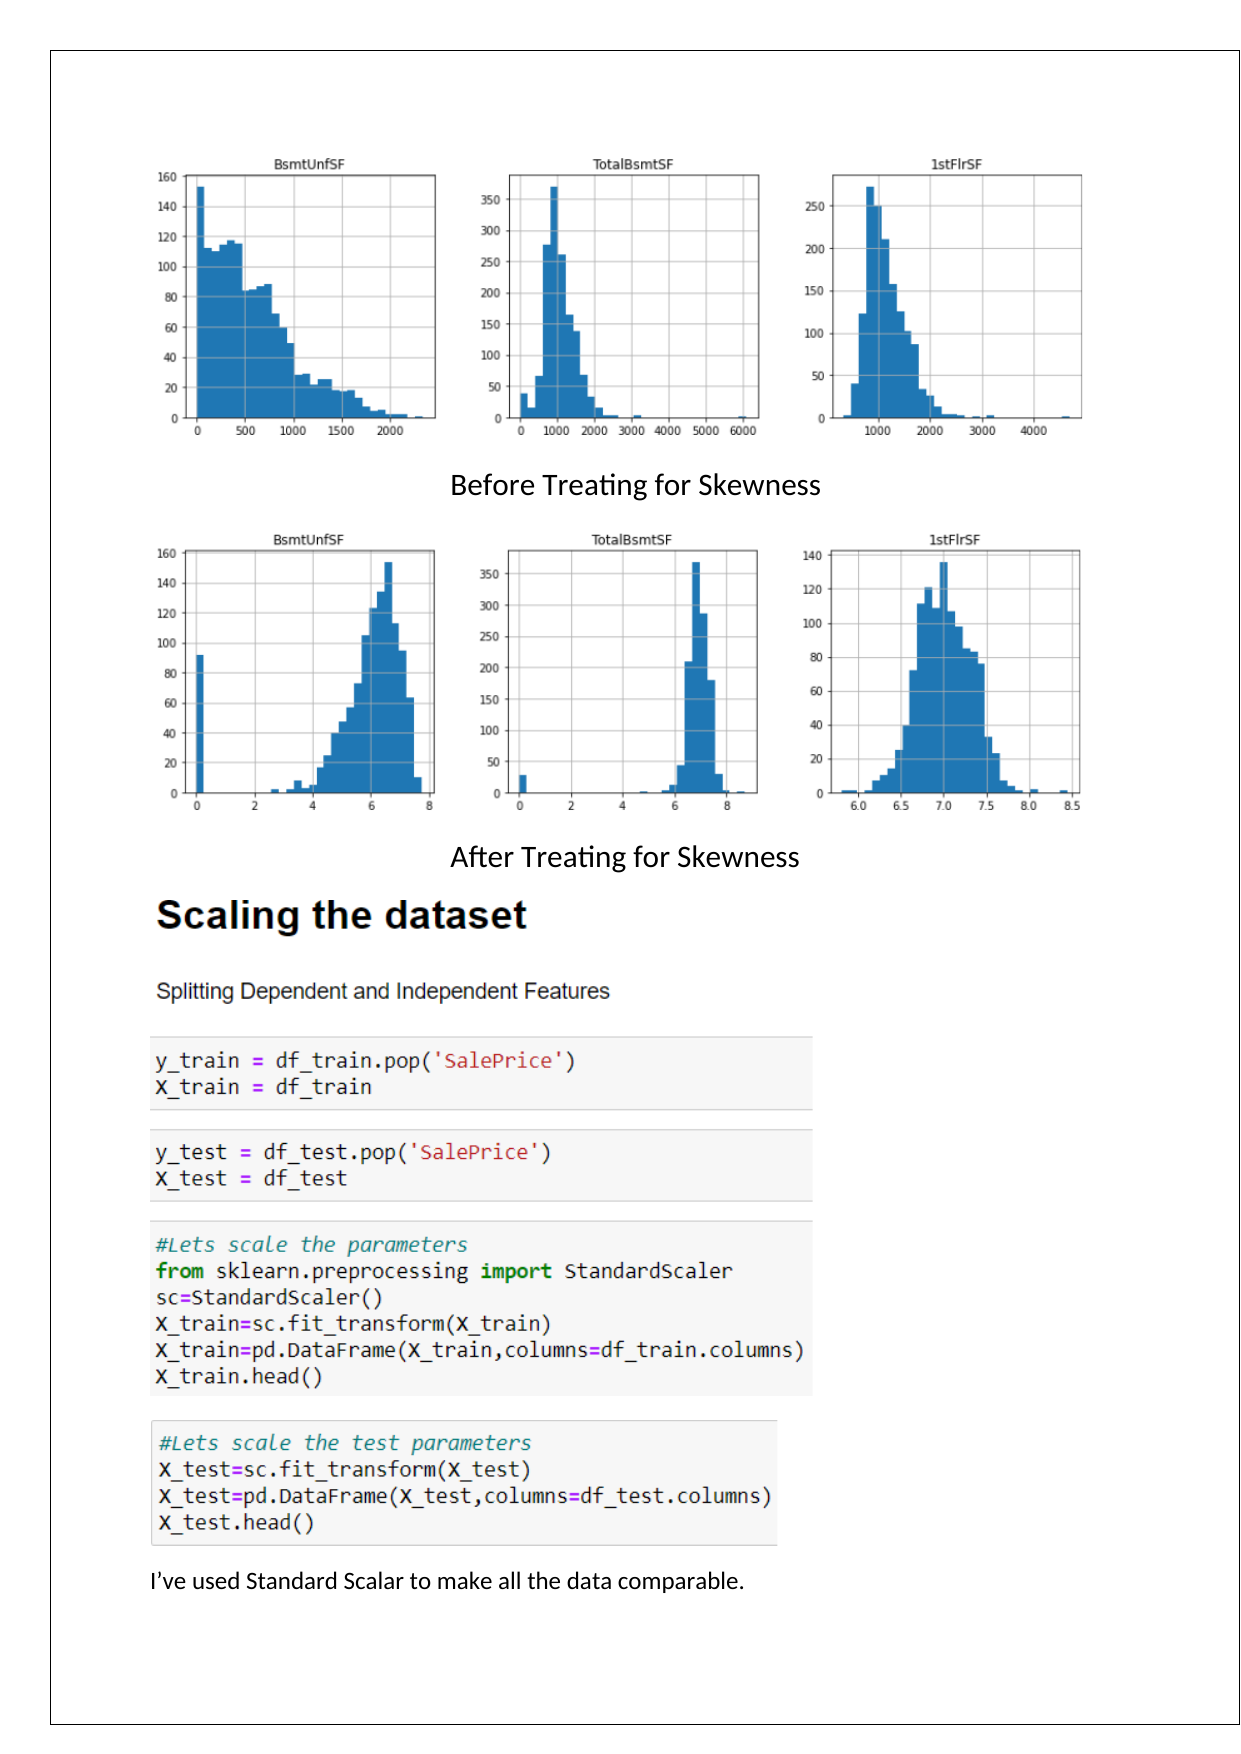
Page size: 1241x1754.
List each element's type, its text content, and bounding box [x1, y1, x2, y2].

text Before Treating for Skewness [450, 465, 1239, 503]
picture [151, 1420, 778, 1546]
picture [150, 900, 813, 1396]
picture [158, 158, 1083, 435]
picture [157, 533, 1081, 811]
text After Treating for Skewness [450, 555, 1239, 875]
